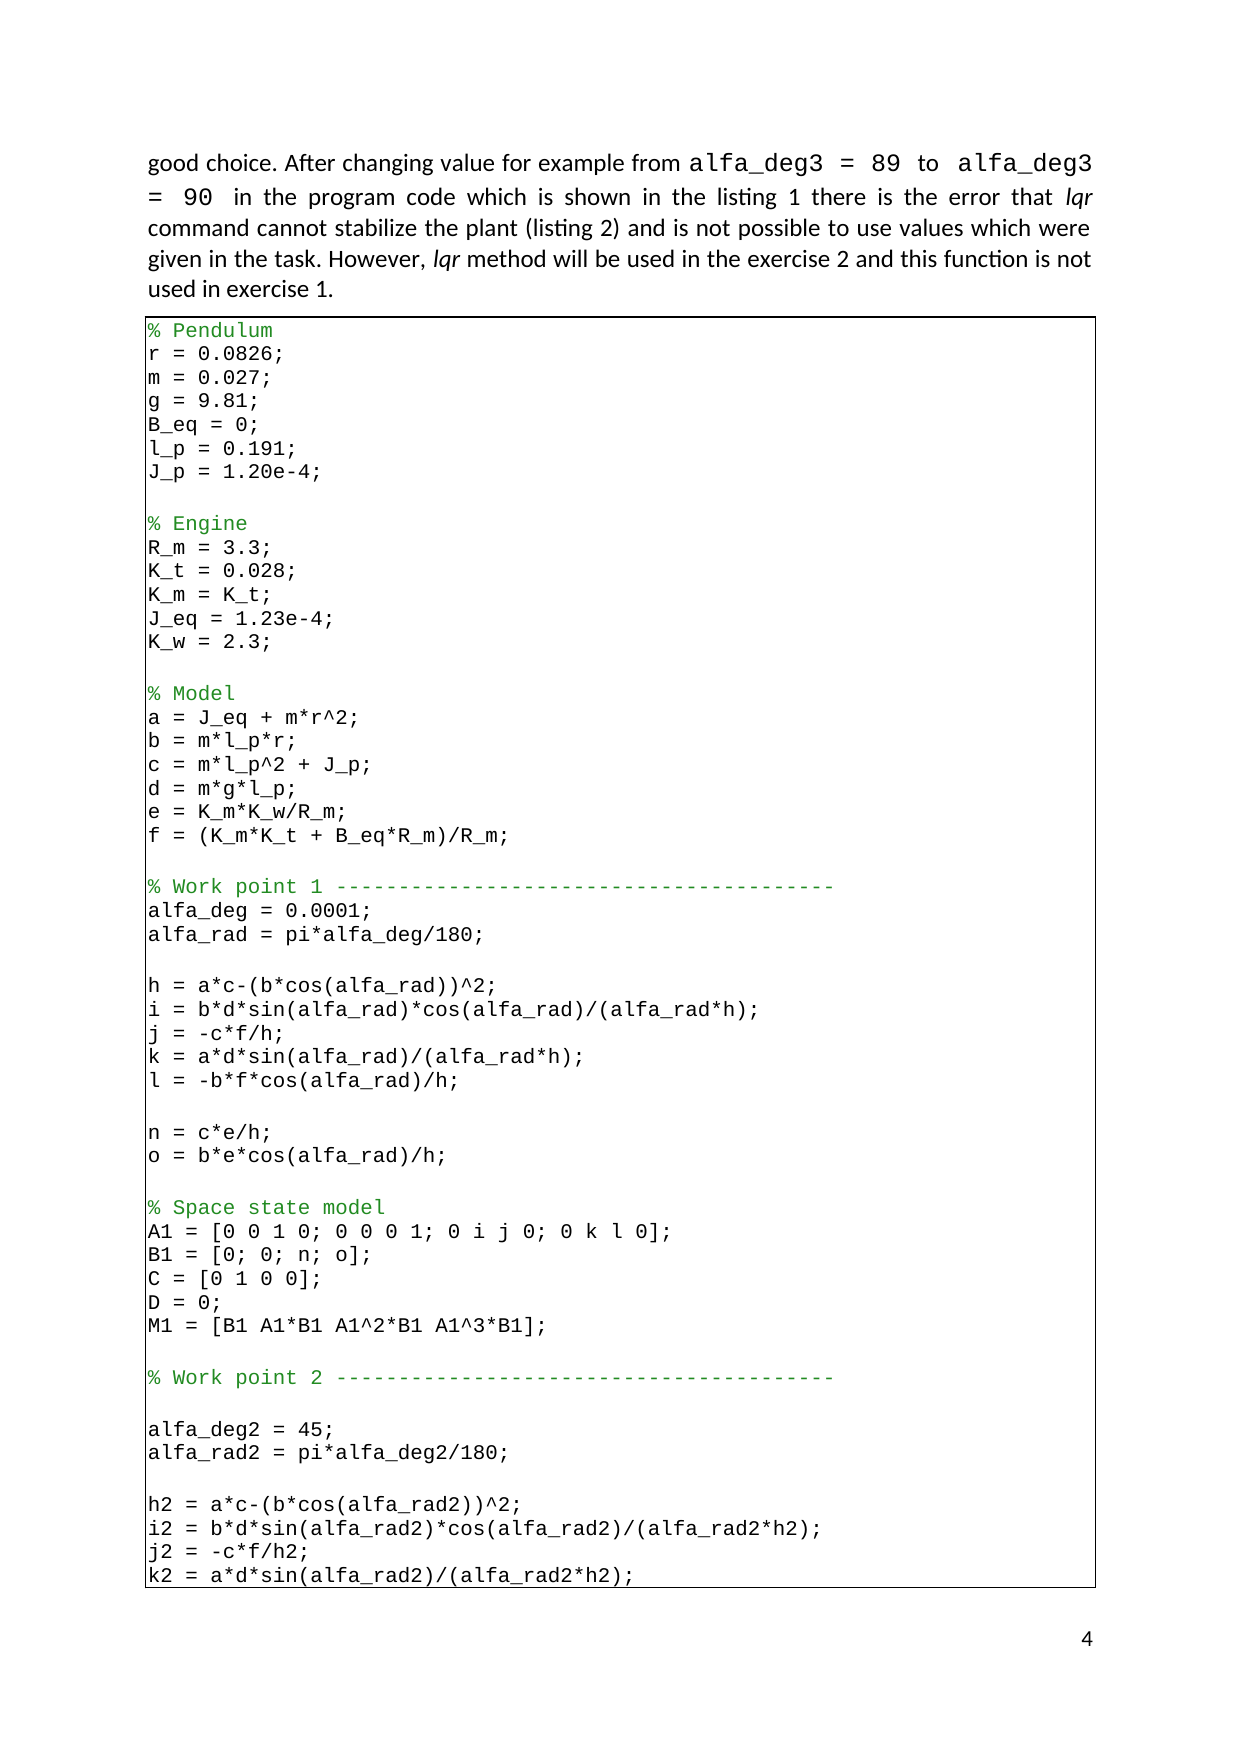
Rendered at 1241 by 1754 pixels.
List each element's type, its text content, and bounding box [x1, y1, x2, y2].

text % Space state model [148, 1197, 1093, 1221]
text i2 = b*d*sin(alfa_rad2)*cos(alfa_rad2)/(alfa_rad2*h2); [148, 1518, 1093, 1541]
text n = c*e/h; [148, 1122, 1093, 1145]
text B_eq = 0; [148, 414, 1093, 438]
text K_t = 0.028; [148, 560, 1093, 584]
text r = 0.0826; [148, 343, 1093, 367]
text alfa_deg = 0.0001; [148, 900, 1093, 924]
text alfa_rad2 = pi*alfa_deg2/180; [148, 1442, 1093, 1466]
text K_m = K_t; [148, 584, 1093, 608]
text b = m*l_p*r; [148, 730, 1093, 754]
text alfa_rad = pi*alfa_deg/180; [148, 924, 1093, 947]
text d = m*g*l_p; [148, 778, 1093, 801]
text K_w = 2.3; [148, 631, 1093, 655]
text j = -c*f/h; [148, 1023, 1093, 1046]
text c = m*l_p^2 + J_p; [148, 754, 1093, 778]
text % Work point 1 ---------------------------------------- [148, 877, 1093, 900]
text i = b*d*sin(alfa_rad)*cos(alfa_rad)/(alfa_rad*h); [148, 999, 1093, 1023]
text e = K_m*K_w/R_m; [148, 801, 1093, 825]
text M1 = [B1 A1*B1 A1^2*B1 A1^3*B1]; [148, 1315, 1093, 1339]
text A1 = [0 0 1 0; 0 0 0 1; 0 i j 0; 0 k l 0]; [148, 1221, 1093, 1244]
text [148, 148, 1093, 304]
text k = a*d*sin(alfa_rad)/(alfa_rad*h); [148, 1046, 1093, 1070]
text B1 = [0; 0; n; o]; [148, 1244, 1093, 1268]
text h2 = a*c-(b*cos(alfa_rad2))^2; [148, 1494, 1093, 1518]
text alfa_deg2 = 45; [148, 1419, 1093, 1442]
text R_m = 3.3; [148, 537, 1093, 560]
text k2 = a*d*sin(alfa_rad2)/(alfa_rad2*h2); [148, 1565, 1093, 1587]
text % Engine [148, 513, 1093, 537]
text l_p = 0.191; [148, 438, 1093, 461]
text J_eq = 1.23e-4; [148, 608, 1093, 631]
text a = J_eq + m*r^2; [148, 707, 1093, 730]
text % Pendulum [146, 318, 1095, 343]
text f = (K_m*K_t + B_eq*R_m)/R_m; [148, 825, 1093, 848]
text l = -b*f*cos(alfa_rad)/h; [148, 1070, 1093, 1094]
text D = 0; [148, 1292, 1093, 1315]
text g = 9.81; [148, 391, 1093, 414]
text o = b*e*cos(alfa_rad)/h; [148, 1145, 1093, 1169]
text % Model [148, 683, 1093, 707]
text m = 0.027; [148, 367, 1093, 391]
text h = a*c-(b*cos(alfa_rad))^2; [148, 976, 1093, 999]
text j2 = -c*f/h2; [148, 1541, 1093, 1565]
text % Work point 2 ---------------------------------------- [148, 1367, 1093, 1391]
text J_p = 1.20e-4; [148, 461, 1093, 485]
text C = [0 1 0 0]; [148, 1268, 1093, 1292]
